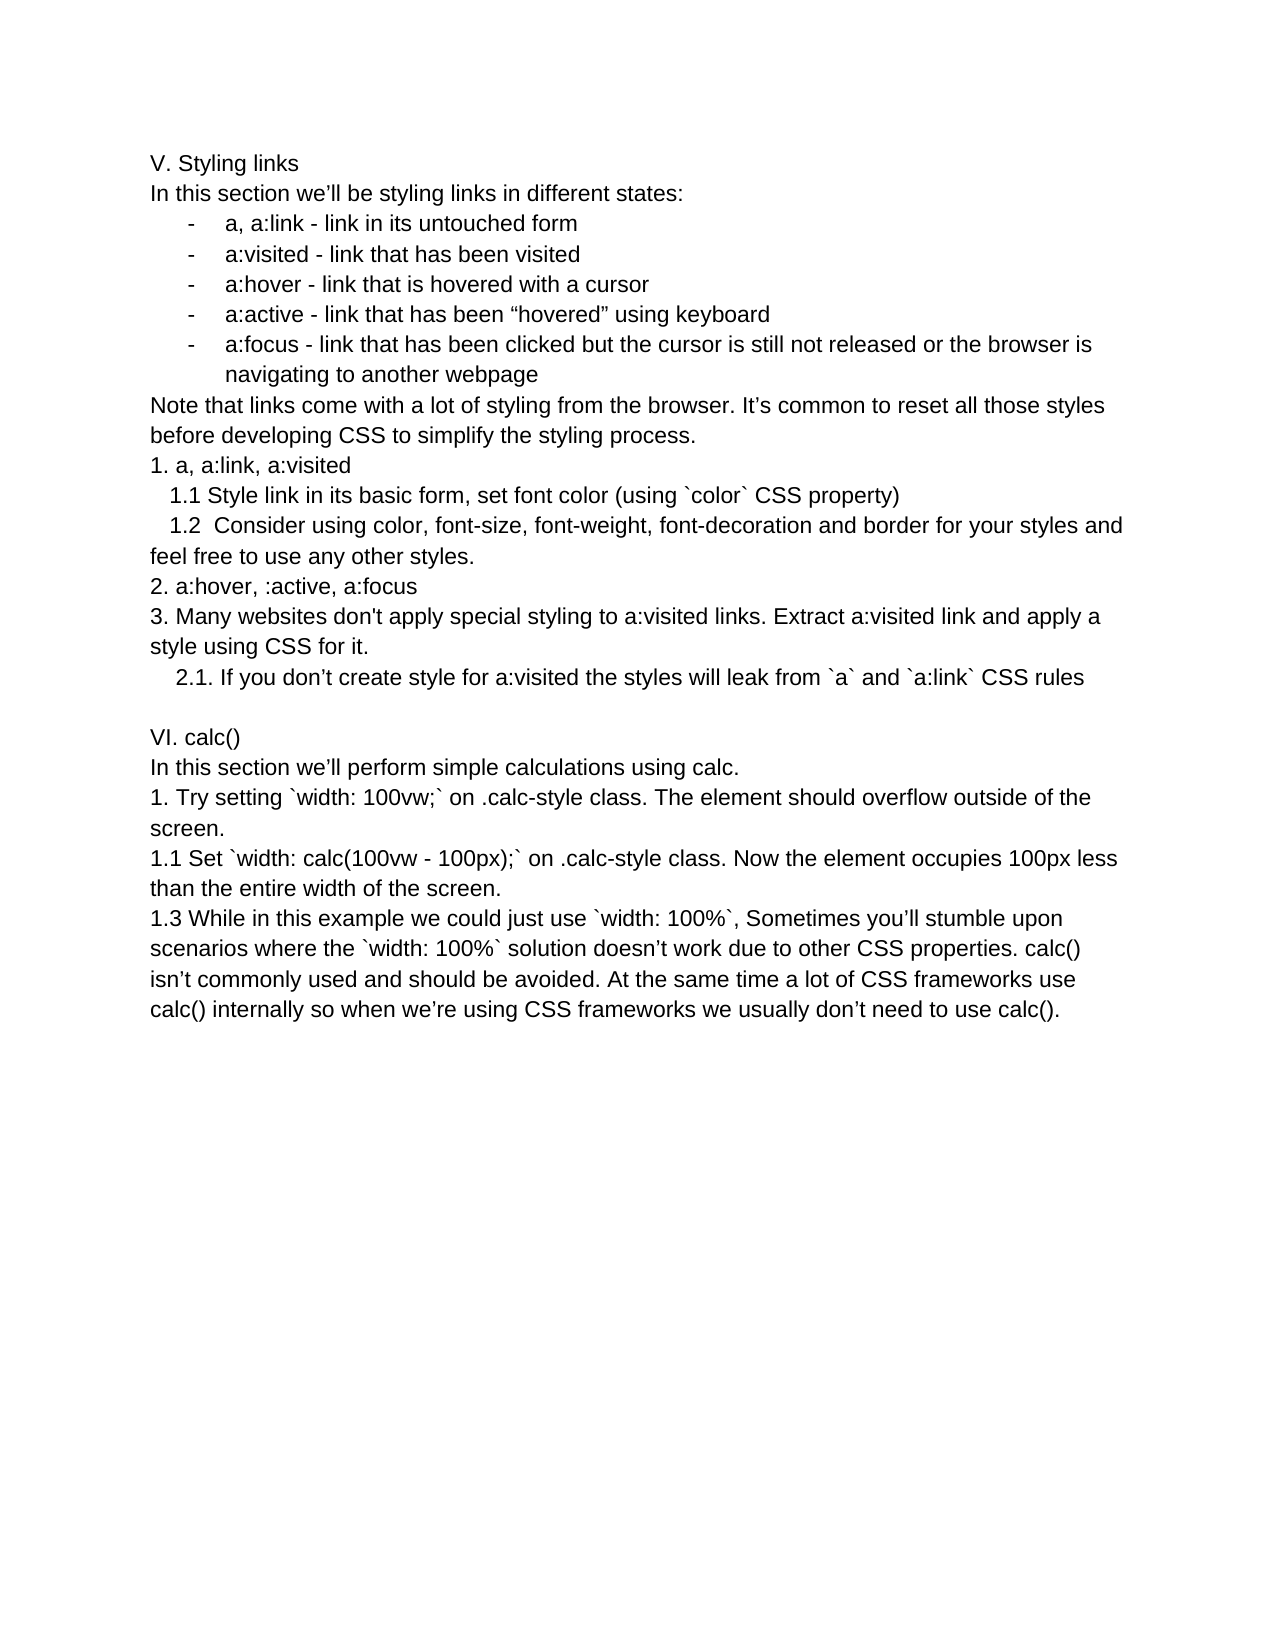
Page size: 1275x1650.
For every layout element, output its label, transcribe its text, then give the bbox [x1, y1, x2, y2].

list a:focus - link that has been clicked but the cursor is still not released or the browser is navigating to another webpage [187, 331, 1125, 388]
list a, a:link - link in its untouched form [187, 210, 1125, 237]
list a:active - link that has been “hovered” using keyboard [187, 301, 1125, 327]
list a:visited - link that has been visited [187, 241, 1125, 267]
text 1.1 Set `width: calc(100vw - 100px);` on .calc-style class. Now the element occupies 100px less than the entire width of the screen. [150, 845, 1125, 901]
list a:hover - link that is hovered with a cursor [187, 271, 1125, 297]
text 1.3 While in this example we could just use `width: 100%`, Sometimes you’ll stumble upon scenarios where the `width: 100%` solution doesn’t work due to other CSS properties. calc() isn’t commonly used and should be avoided. At the same time a lot of CSS frameworks use calc() internally so when we’re using CSS frameworks we usually don’t need to use calc(). [150, 905, 1125, 1022]
text 1. Try setting `width: 100vw;` on .calc-style class. The element should overflow outside of the screen. [150, 784, 1125, 841]
text In this section we’ll perform simple calculations using calc. [150, 754, 1125, 781]
text In this section we’ll be styling links in different states: [150, 180, 1125, 207]
text Note that links come with a lot of styling from the browser. It’s common to reset all those styles before developing CSS to simplify the styling process. [150, 392, 1125, 448]
text V. Styling links [150, 150, 1125, 176]
text 2.1. If you don’t create style for a:visited the styles will leak from `a` and `a:link` CSS rules [150, 663, 1125, 690]
text VI. calc() [150, 724, 1125, 750]
text 2. a:hover, :active, a:focus [150, 573, 1125, 599]
text 3. Many websites don't apply special styling to a:visited links. Extract a:visited link and apply a style using CSS for it. [150, 603, 1125, 660]
text 1.1 Style link in its basic form, set font color (using `color` CSS property) [150, 482, 1125, 509]
text 1. a, a:link, a:visited [150, 452, 1125, 478]
text 1.2 Consider using color, font-size, font-weight, font-decoration and border for your styles and feel free to use any other styles. [150, 512, 1125, 569]
